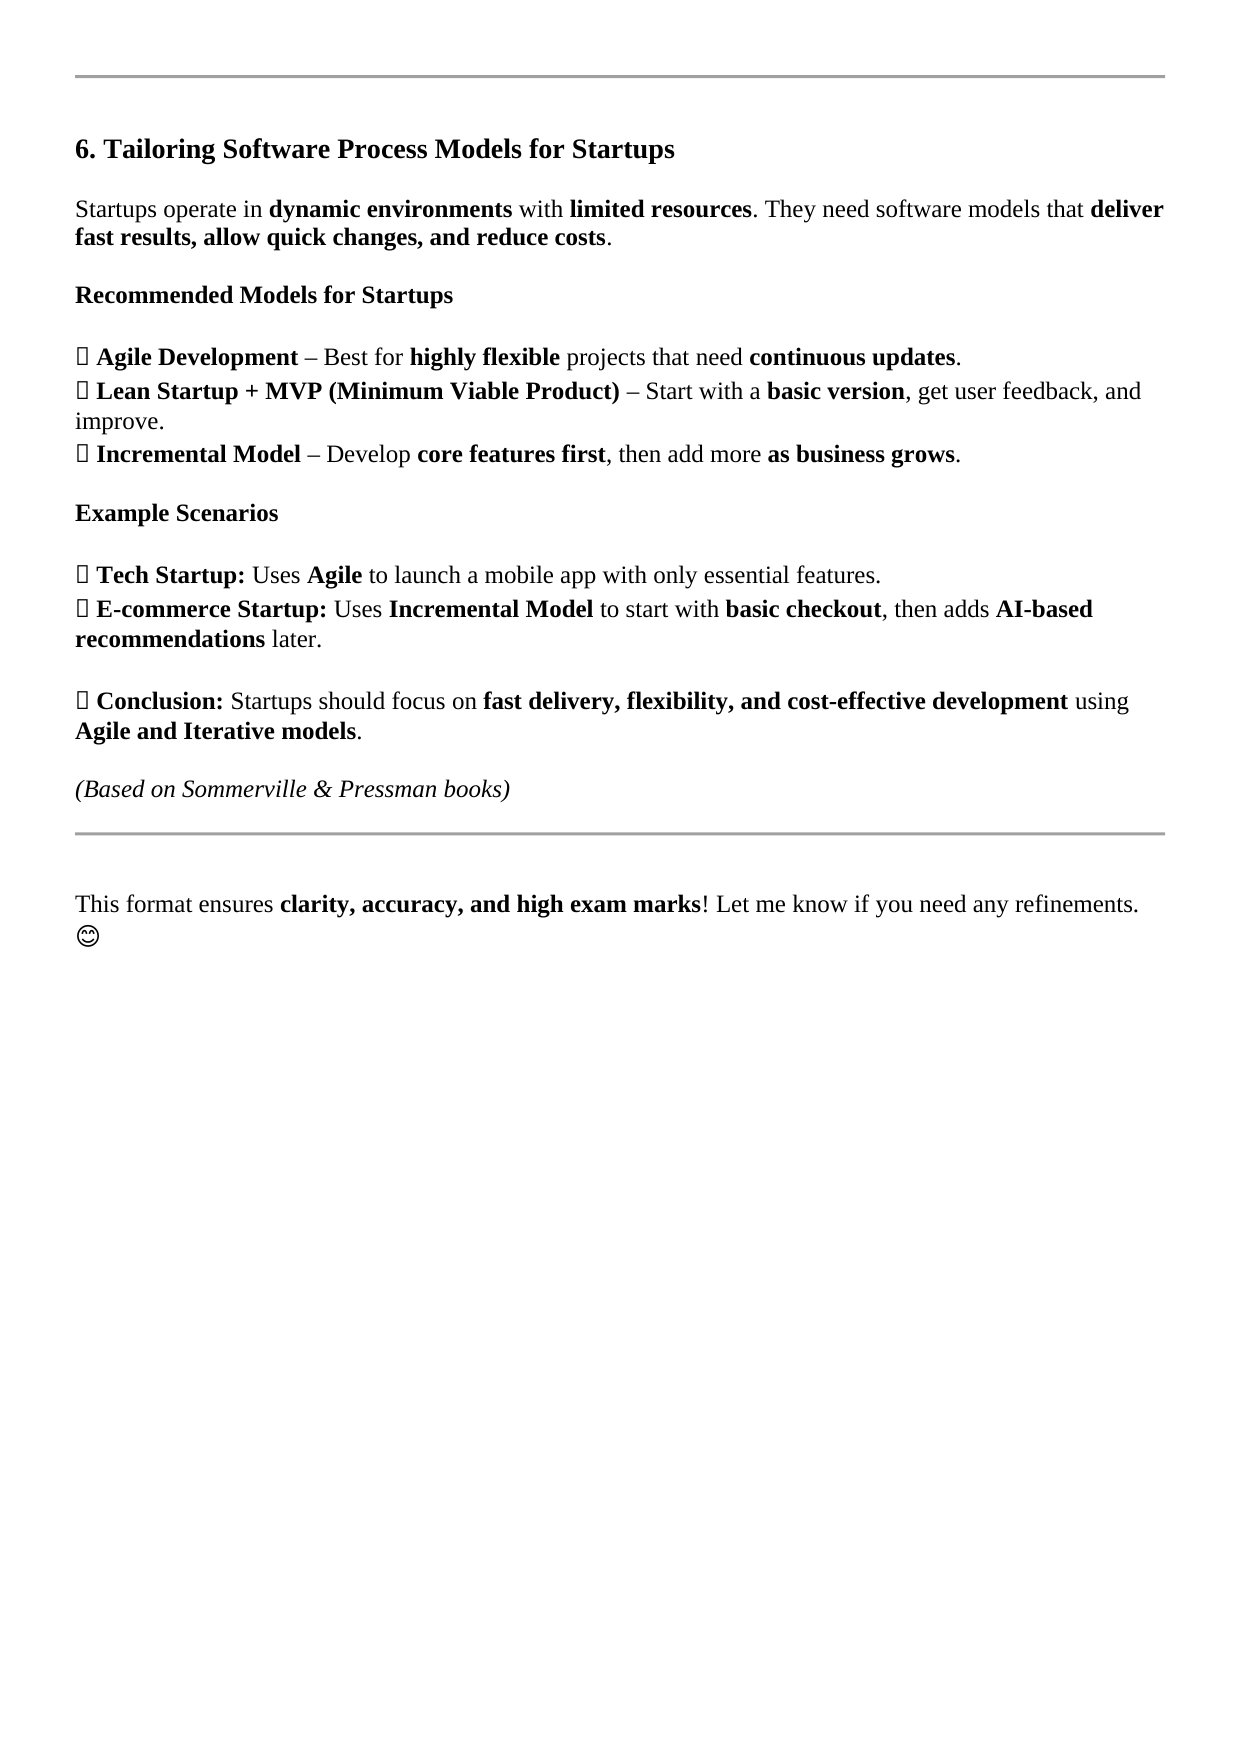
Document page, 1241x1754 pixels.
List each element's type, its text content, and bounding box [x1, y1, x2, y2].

text 📌 Tech Startup: Uses Agile to launch a mobile app with only essential features. 📌 E-commerce Startup: Uses Incremental Model to start with basic checkout, then adds AI-based recommendations later. [75, 556, 1165, 653]
text Startups operate in dynamic environments with limited resources. They need software models that deliver fast results, allow quick changes, and reduce costs. [75, 194, 1165, 251]
text This format ensures clarity, accuracy, and high exam marks! Let me know if you need any refinements. 😊📖 [75, 889, 1165, 952]
text 6. Tailoring Software Process Models for Startups [75, 132, 1165, 164]
text Recommended Models for Startups [75, 280, 1165, 309]
text Example Scenarios [75, 498, 1165, 527]
text (Based on Sommerville & Pressman books) [75, 774, 1165, 803]
text 💡 Conclusion: Startups should focus on fast delivery, flexibility, and cost-effective development using Agile and Iterative models. [75, 682, 1165, 745]
text ✅ Agile Development – Best for highly flexible projects that need continuous updates. ✅ Lean Startup + MVP (Minimum Viable Product) – Start with a basic version, get user feedback, and improve. ✅ Incremental Model – Develop core features first, then add more as business grows. [75, 338, 1165, 469]
